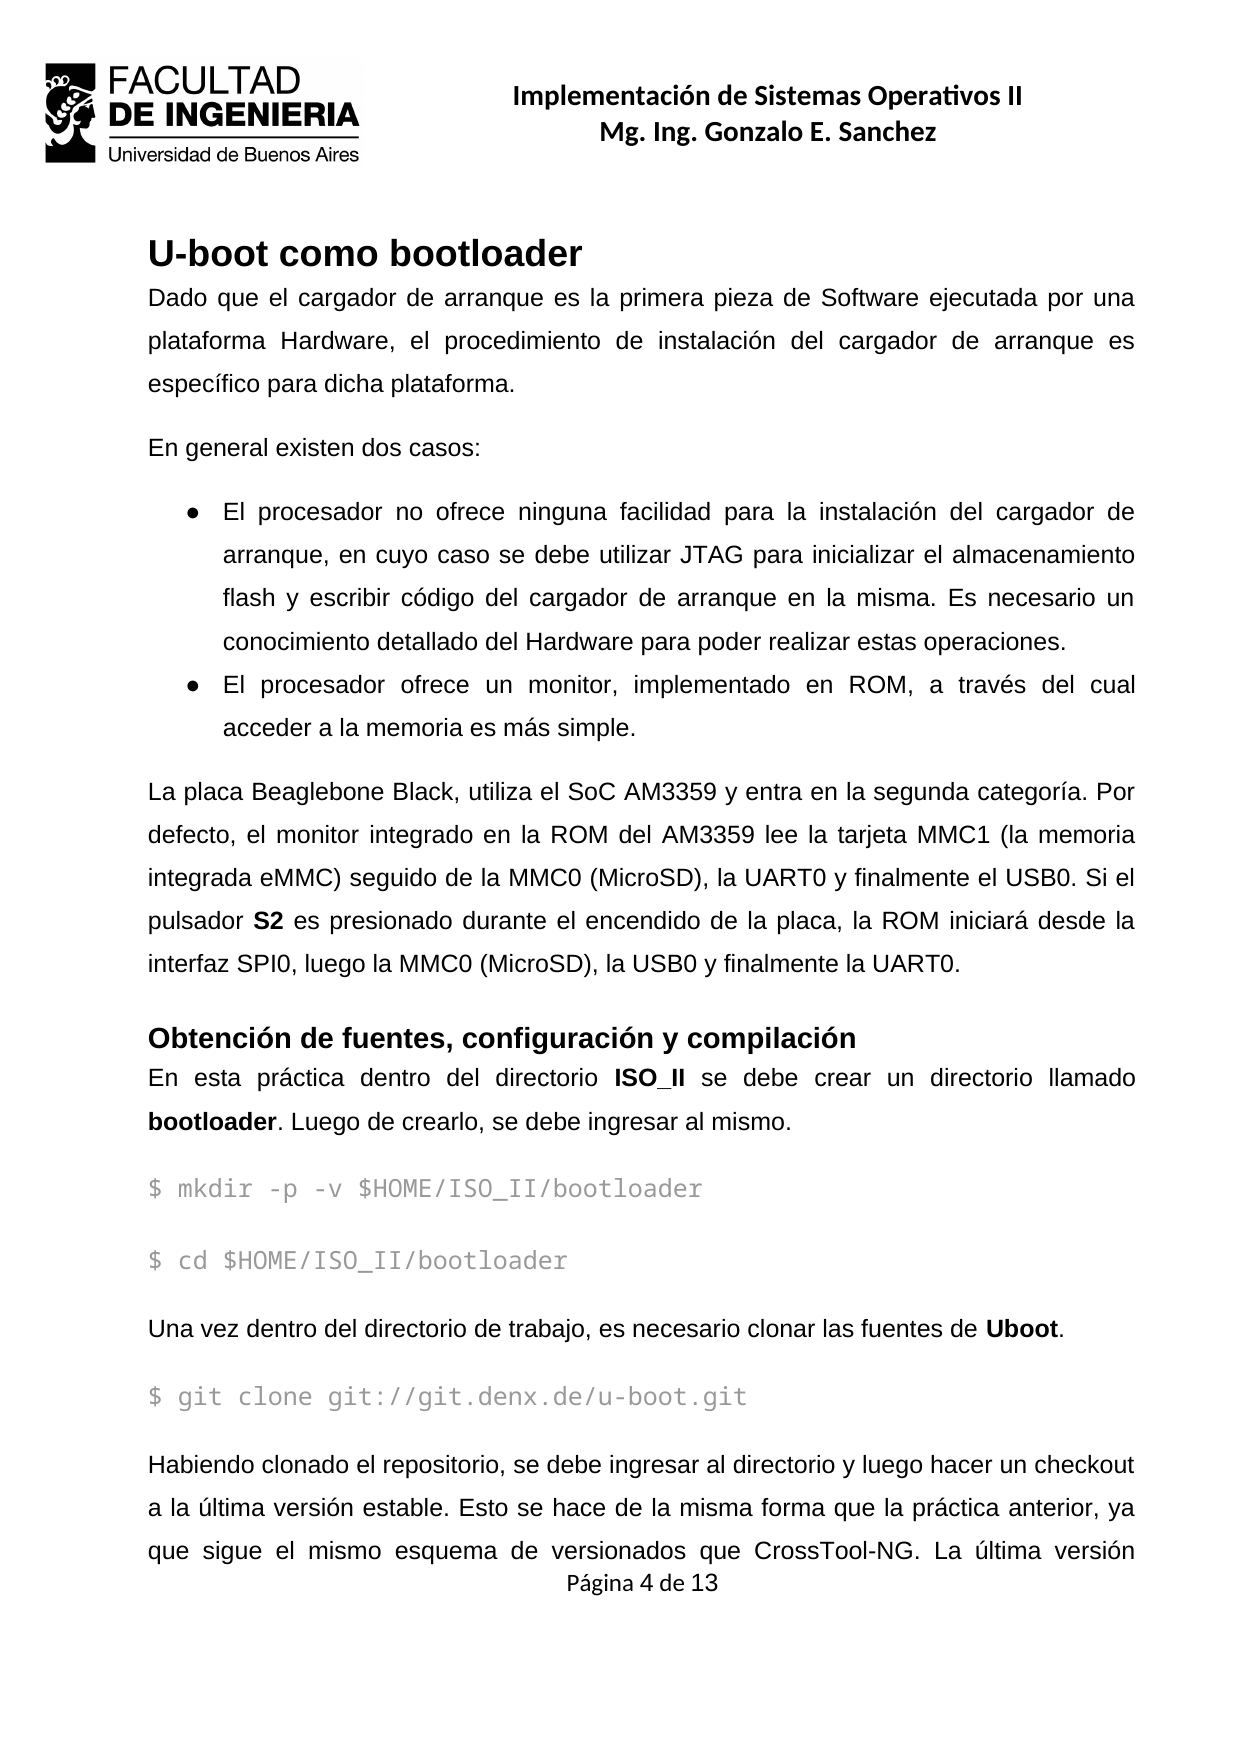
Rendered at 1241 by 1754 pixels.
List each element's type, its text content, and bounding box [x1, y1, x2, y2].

picture [40, 58, 365, 167]
text $ mkdir -p -v $HOME/ISO_II/bootloader [148, 1170, 1137, 1204]
list El procesador no ofrece ninguna facilidad para la instalación del cargador de arranque, en cuyo caso se debe utilizar JTAG para inicializar el almacenamiento flash y escribir código del cargador de arranque en la misma. Es necesario un conocimiento detallado del Hardware para poder realizar estas operaciones. [185, 497, 1137, 655]
text Dado que el cargador de arranque es la primera pieza de Software ejecutada por una plataforma Hardware, el procedimiento de instalación del cargador de arranque es específico para dicha plataforma. [148, 283, 1137, 398]
text En esta práctica dentro del directorio ISO_II se debe crear un directorio llamado bootloader. Luego de crearlo, se debe ingresar al mismo. [148, 1063, 1137, 1135]
subtitle Obtención de fuentes, configuración y compilación [148, 1021, 1137, 1055]
subtitle U-boot como bootloader [148, 231, 1137, 274]
list El procesador ofrece un monitor, implementado en ROM, a través del cual acceder a la memoria es más simple. [185, 669, 1137, 741]
text $ git clone git://git.denx.de/u-boot.git [148, 1378, 1137, 1412]
text La placa Beaglebone Black, utiliza el SoC AM3359 y entra en la segunda categoría. Por defecto, el monitor integrado en la ROM del AM3359 lee la tarjeta MMC1 (la memoria integrada eMMC) seguido de la MMC0 (MicroSD), la UART0 y finalmente el USB0. Si el pulsador S2 es presionado durante el encendido de la placa, la ROM iniciará desde la interfaz SPI0, luego la MMC0 (MicroSD), la USB0 y finalmente la UART0. [148, 777, 1137, 978]
text $ cd $HOME/ISO_II/bootloader [148, 1242, 1137, 1276]
text En general existen dos casos: [148, 433, 1137, 462]
text Una vez dentro del directorio de trabajo, es necesario clonar las fuentes de Uboot. [148, 1314, 1137, 1343]
